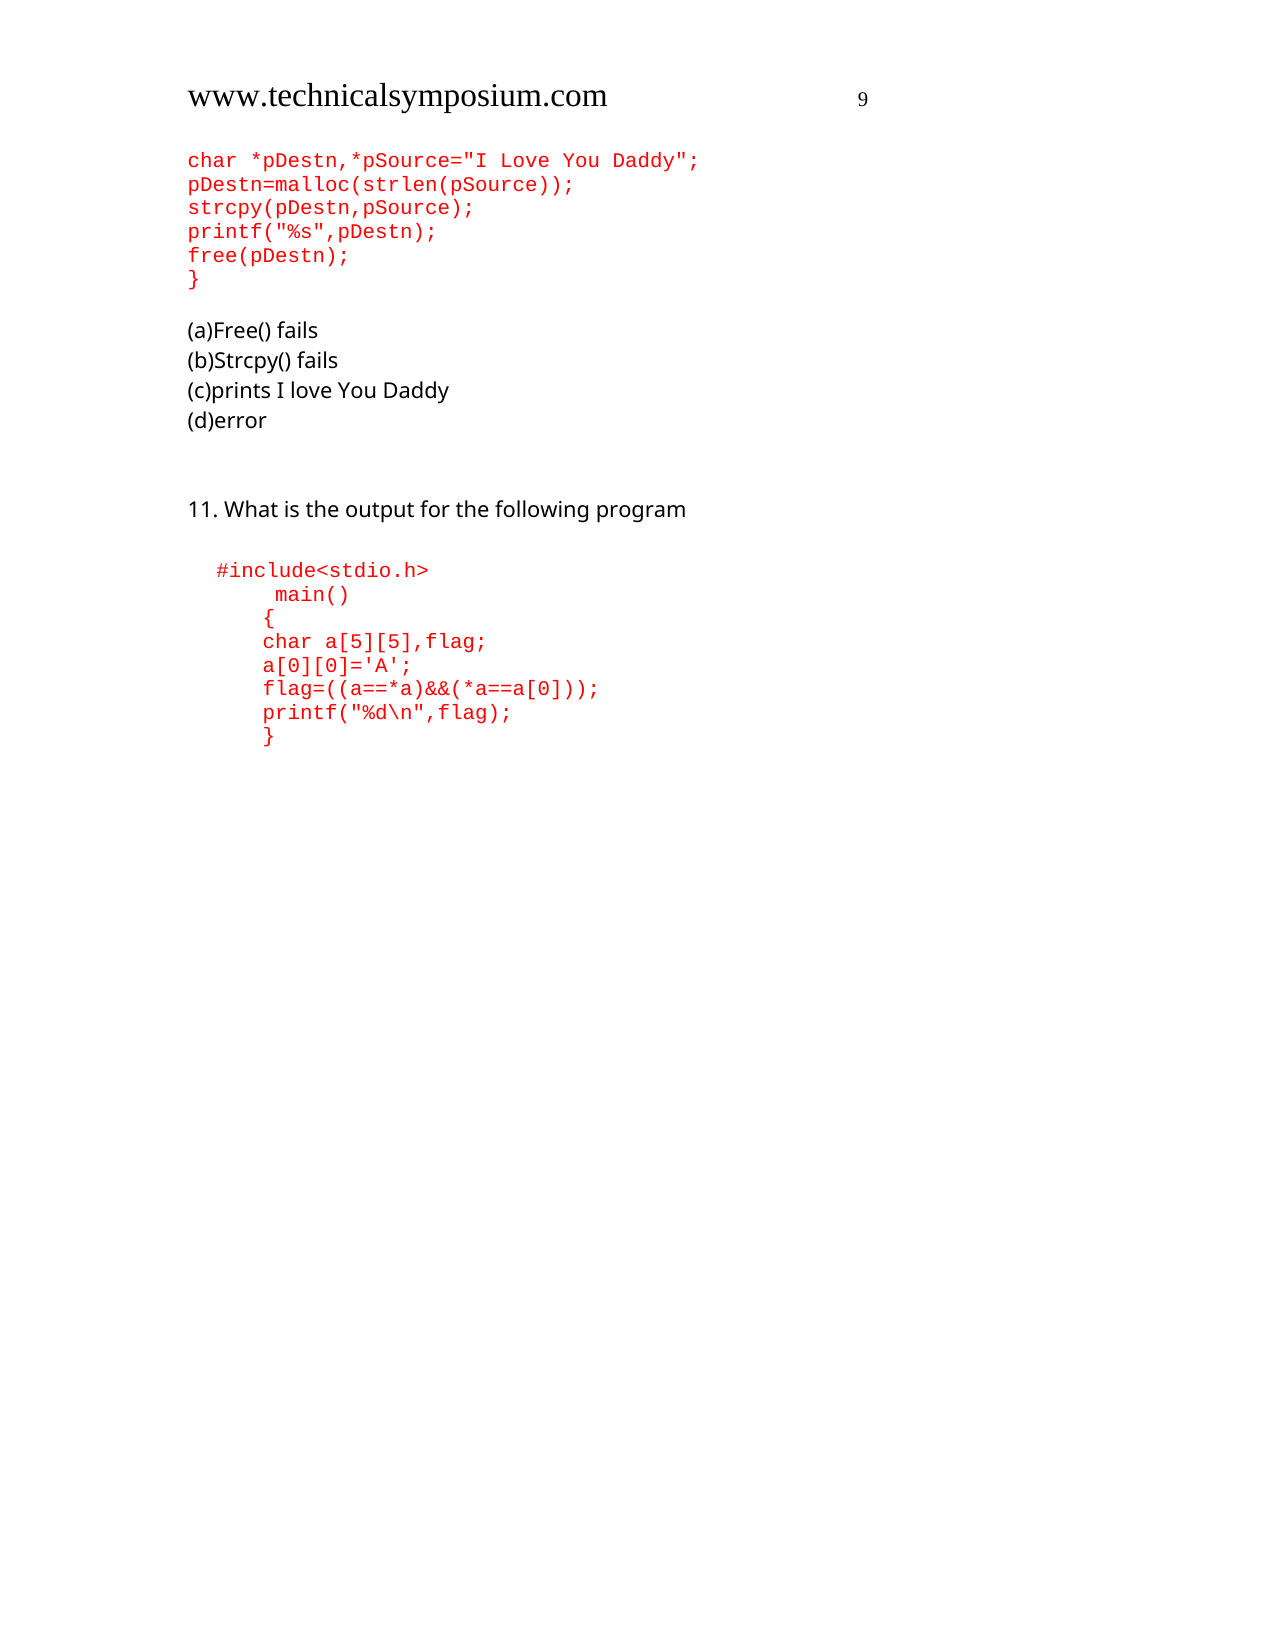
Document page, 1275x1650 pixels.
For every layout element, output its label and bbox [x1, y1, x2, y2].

text [187, 150, 1087, 749]
